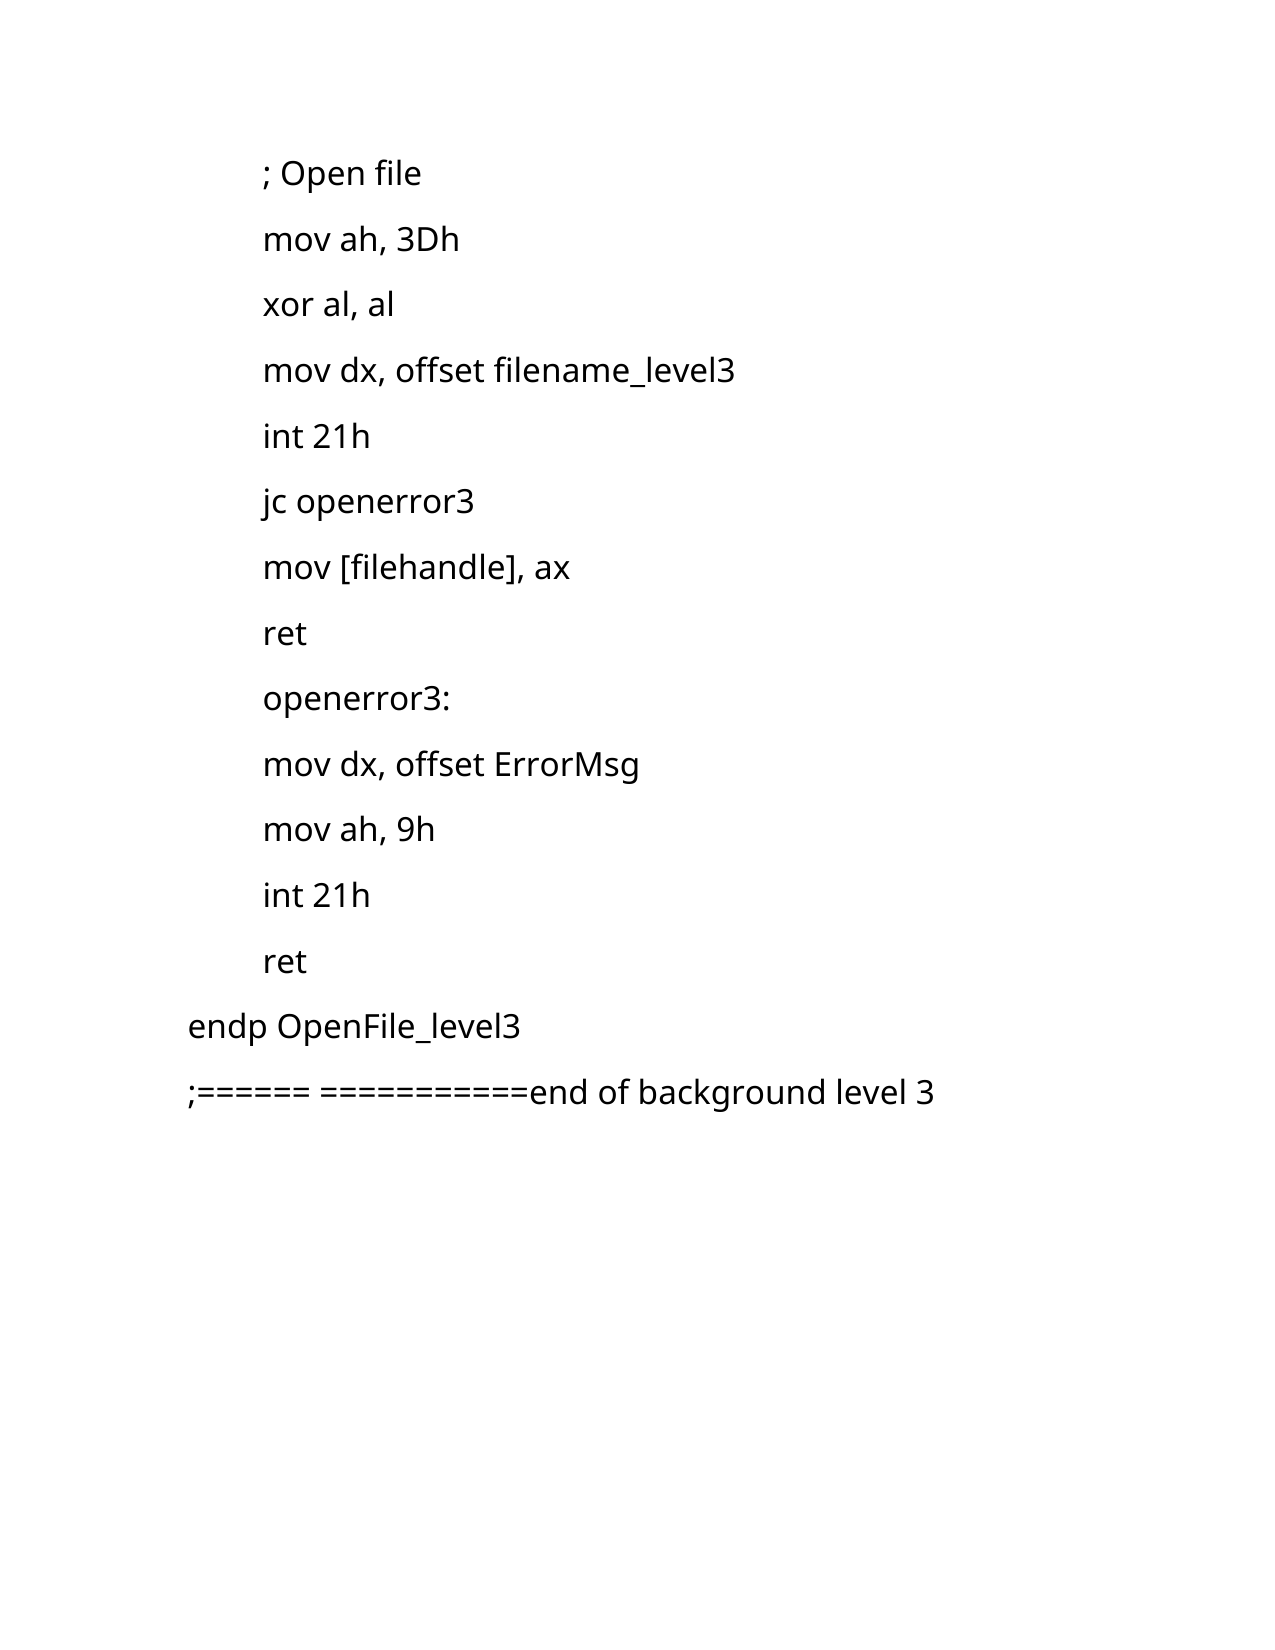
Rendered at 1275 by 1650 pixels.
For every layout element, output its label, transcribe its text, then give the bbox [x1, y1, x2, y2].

text int 21h [187, 412, 1087, 458]
text mov dx, offset ErrorMsg [187, 741, 1087, 786]
text mov ah, 3Dh [187, 216, 1087, 261]
text ; Open file [187, 150, 1087, 195]
text mov [filehandle], ax [187, 544, 1087, 589]
text xor al, al [187, 281, 1087, 327]
text endp OpenFile_level3 [187, 1003, 1087, 1048]
text int 21h [187, 872, 1087, 917]
text jc openerror3 [187, 478, 1087, 523]
text mov ah, 9h [187, 806, 1087, 852]
text ret [187, 937, 1087, 983]
text ret [187, 609, 1087, 655]
text openerror3: [187, 675, 1087, 720]
text ;====== ===========end of background level 3 [187, 1069, 1087, 1114]
text mov dx, offset filename_level3 [187, 347, 1087, 392]
